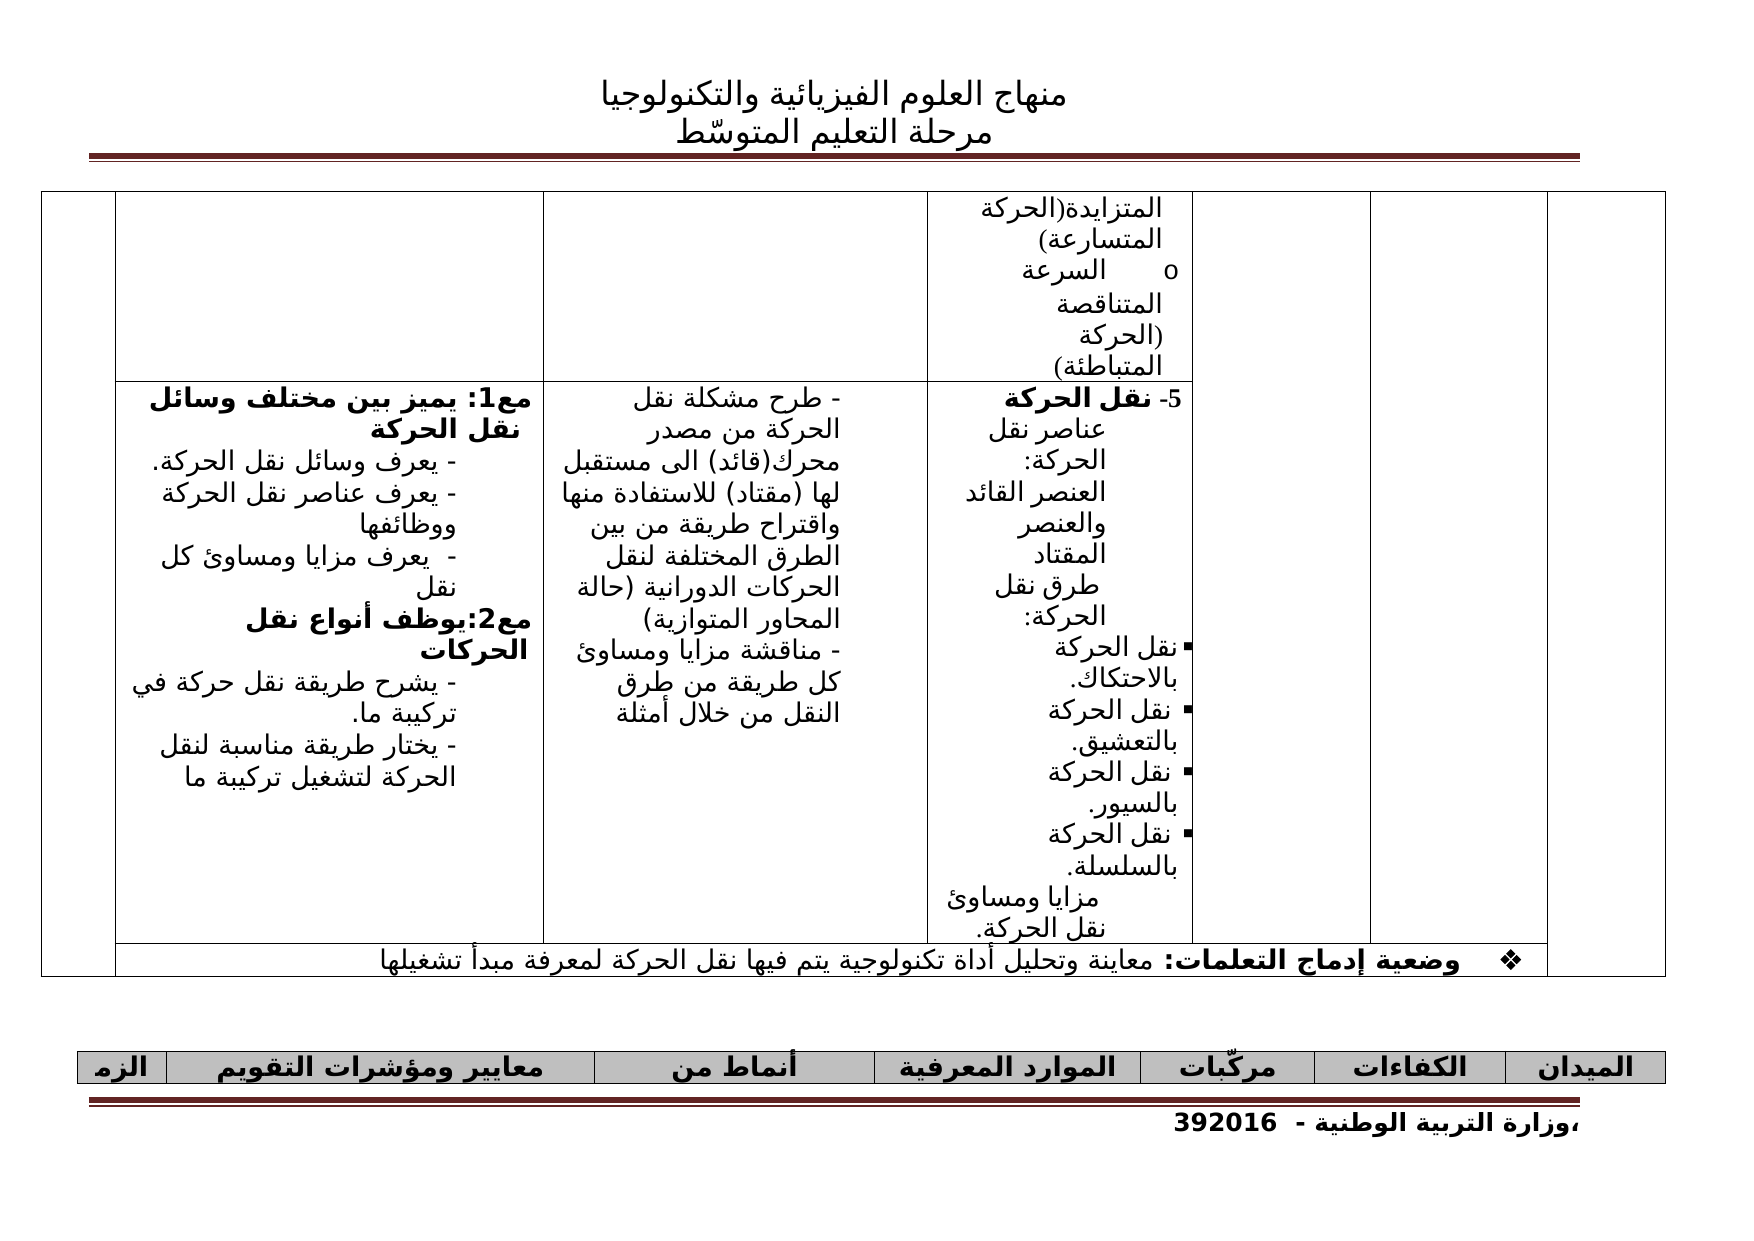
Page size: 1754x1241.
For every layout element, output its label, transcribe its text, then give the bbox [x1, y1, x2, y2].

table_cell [116, 192, 543, 381]
table_header الكفاءات الختامية [1315, 1052, 1505, 1083]
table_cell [544, 192, 927, 381]
table_header الزمن [78, 1052, 166, 1083]
table_cell - طرح مشكلة نقل الحركة من مصدر محرك(قائد) الى مستقبل لها (مقتاد) للاستفادة منها واقتراح طريقة من بين الطرق المختلفة لنقل الحركات الدورانية (حالة المحاور المتوازية) - مناقشة مزايا ومساوئ كل طريقة من طرق النقل من خلال أمثلة [544, 382, 927, 943]
table_cell 5- نقل الحركة عناصر نقل الحركة: العنصر القائد والعنصر المقتاد طرق نقل الحركة: نقل الحركة بالاحتكاك. نقل الحركة بالتعشيق. نقل الحركة بالسيور. نقل الحركة بالسلسلة. مزايا ومساوئ نقل الحركة. [928, 382, 1192, 943]
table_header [167, 1052, 594, 1083]
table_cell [928, 192, 1192, 381]
table_cell مع1: يميز بين مختلف وسائل نقل الحركة - يعرف وسائل نقل الحركة. - يعرف عناصر نقل الحركة ووظائفها - يعرف مزايا ومساوئ كل نقل مع2:يوظف أنواع نقل الحركات - يشرح طريقة نقل حركة في تركيبة ما. - يختار طريقة مناسبة لنقل الحركة لتشغيل تركيبة ما [116, 382, 543, 943]
table_cell وضعية إدماج التعلمات: معاينة وتحليل أداة تكنولوجية يتم فيها نقل الحركة لمعرفة مبدأ تشغيلها [116, 944, 1547, 976]
table_header الموارد المعرفية [875, 1052, 1140, 1083]
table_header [595, 1052, 874, 1083]
table_header الميدان [1506, 1052, 1665, 1083]
table_header مركّبات الكفاءة [1141, 1052, 1314, 1083]
